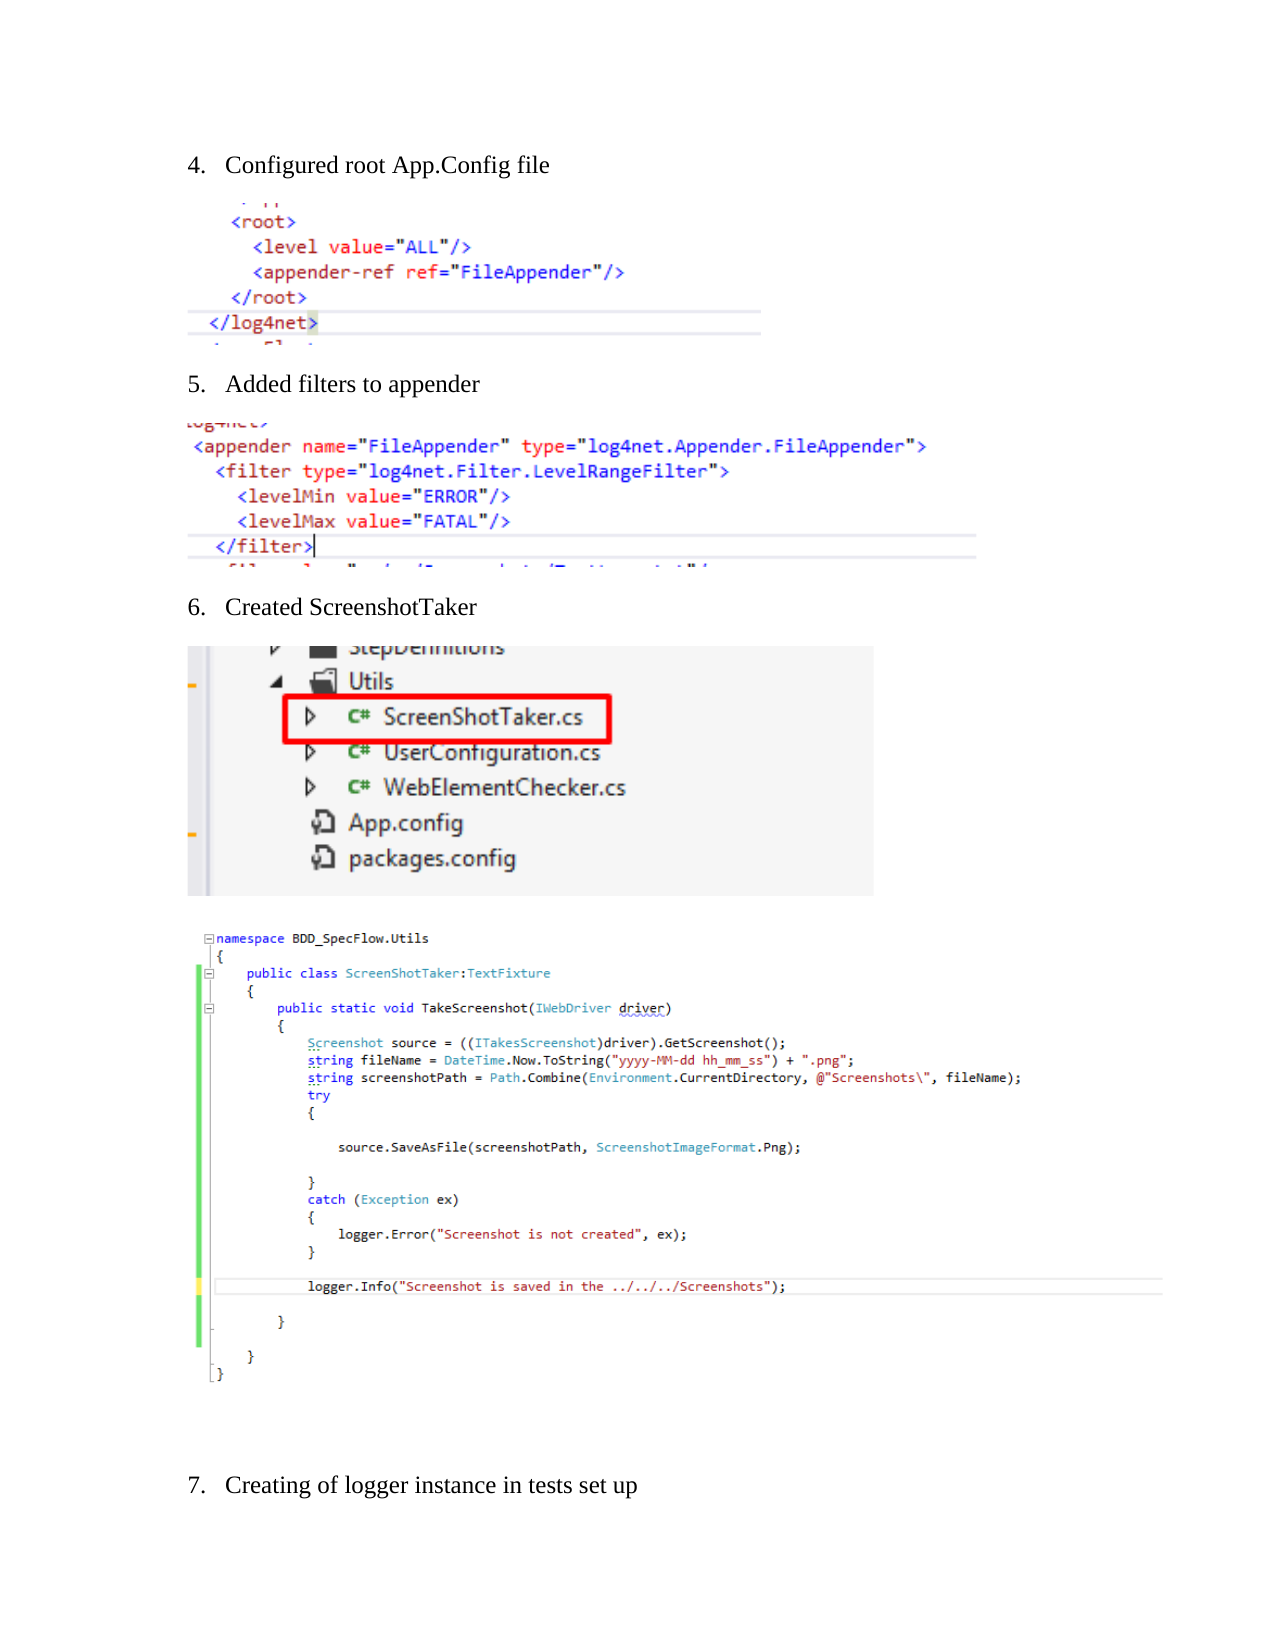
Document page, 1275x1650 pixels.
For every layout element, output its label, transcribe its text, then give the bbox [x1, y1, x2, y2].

list Added filters to appender [187, 369, 1125, 398]
picture [187, 203, 761, 345]
picture [187, 423, 977, 567]
list Created ScreenshotTaker [187, 592, 1125, 621]
list Creating of logger instance in tests set up [187, 1470, 1125, 1499]
picture [187, 920, 1163, 1392]
picture [187, 646, 874, 896]
list Configured root App.Config file [187, 150, 1125, 179]
